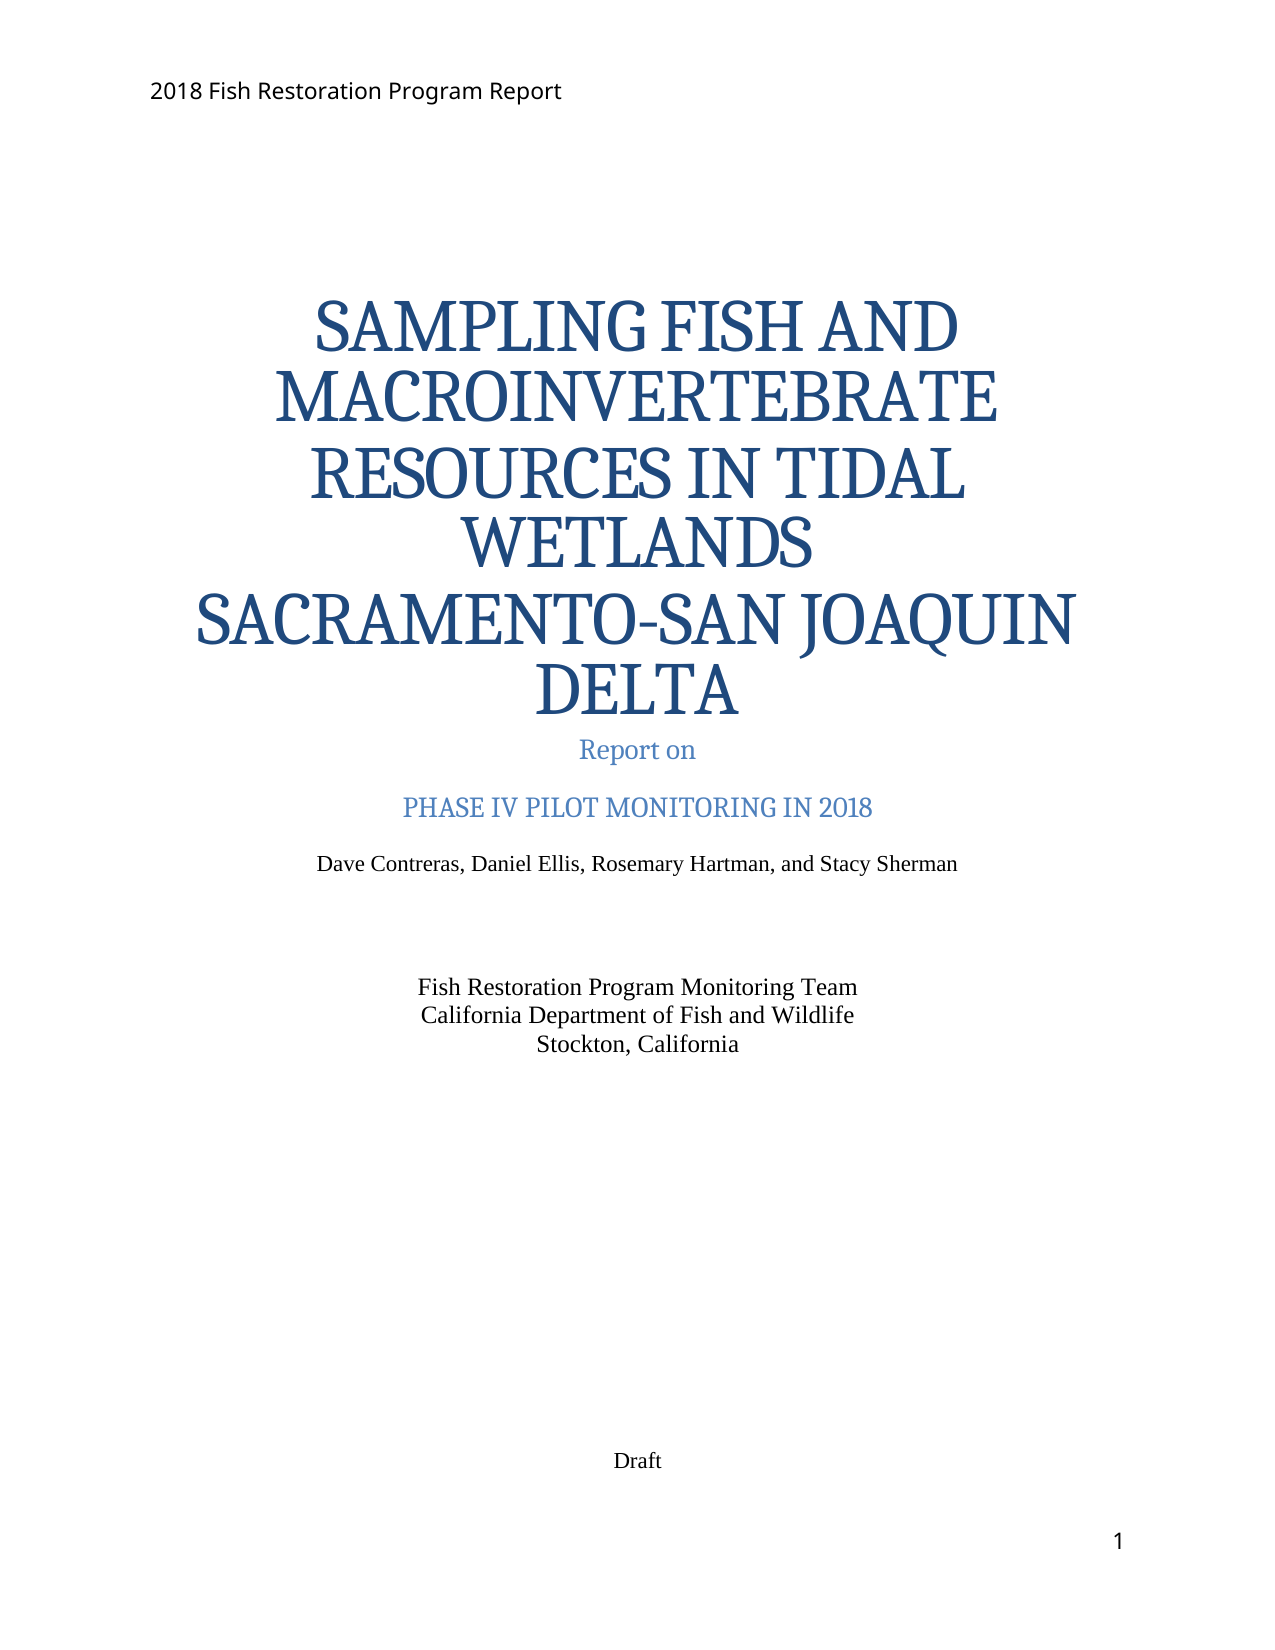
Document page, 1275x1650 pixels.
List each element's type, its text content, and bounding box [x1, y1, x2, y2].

subtitle Report on [150, 733, 1125, 766]
text California Department of Fish and Wildlife [150, 1000, 1125, 1029]
text Stockton, California [150, 1029, 1125, 1058]
title RESOURCES IN TIDAL WETLANDS [150, 440, 1125, 586]
text Draft [150, 1447, 1125, 1473]
title SAMPLING FISH AND MACROINVERTEBRATE [150, 293, 1125, 440]
subtitle PHASE IV PILOT MONITORING IN 2018 [150, 791, 1125, 825]
title SACRAMENTO-SAN JOAQUIN DELTA [150, 586, 1125, 733]
text Fish Restoration Program Monitoring Team [150, 972, 1125, 1000]
text Dave Contreras, Daniel Ellis, Rosemary Hartman, and Stacy Sherman [150, 850, 1125, 876]
